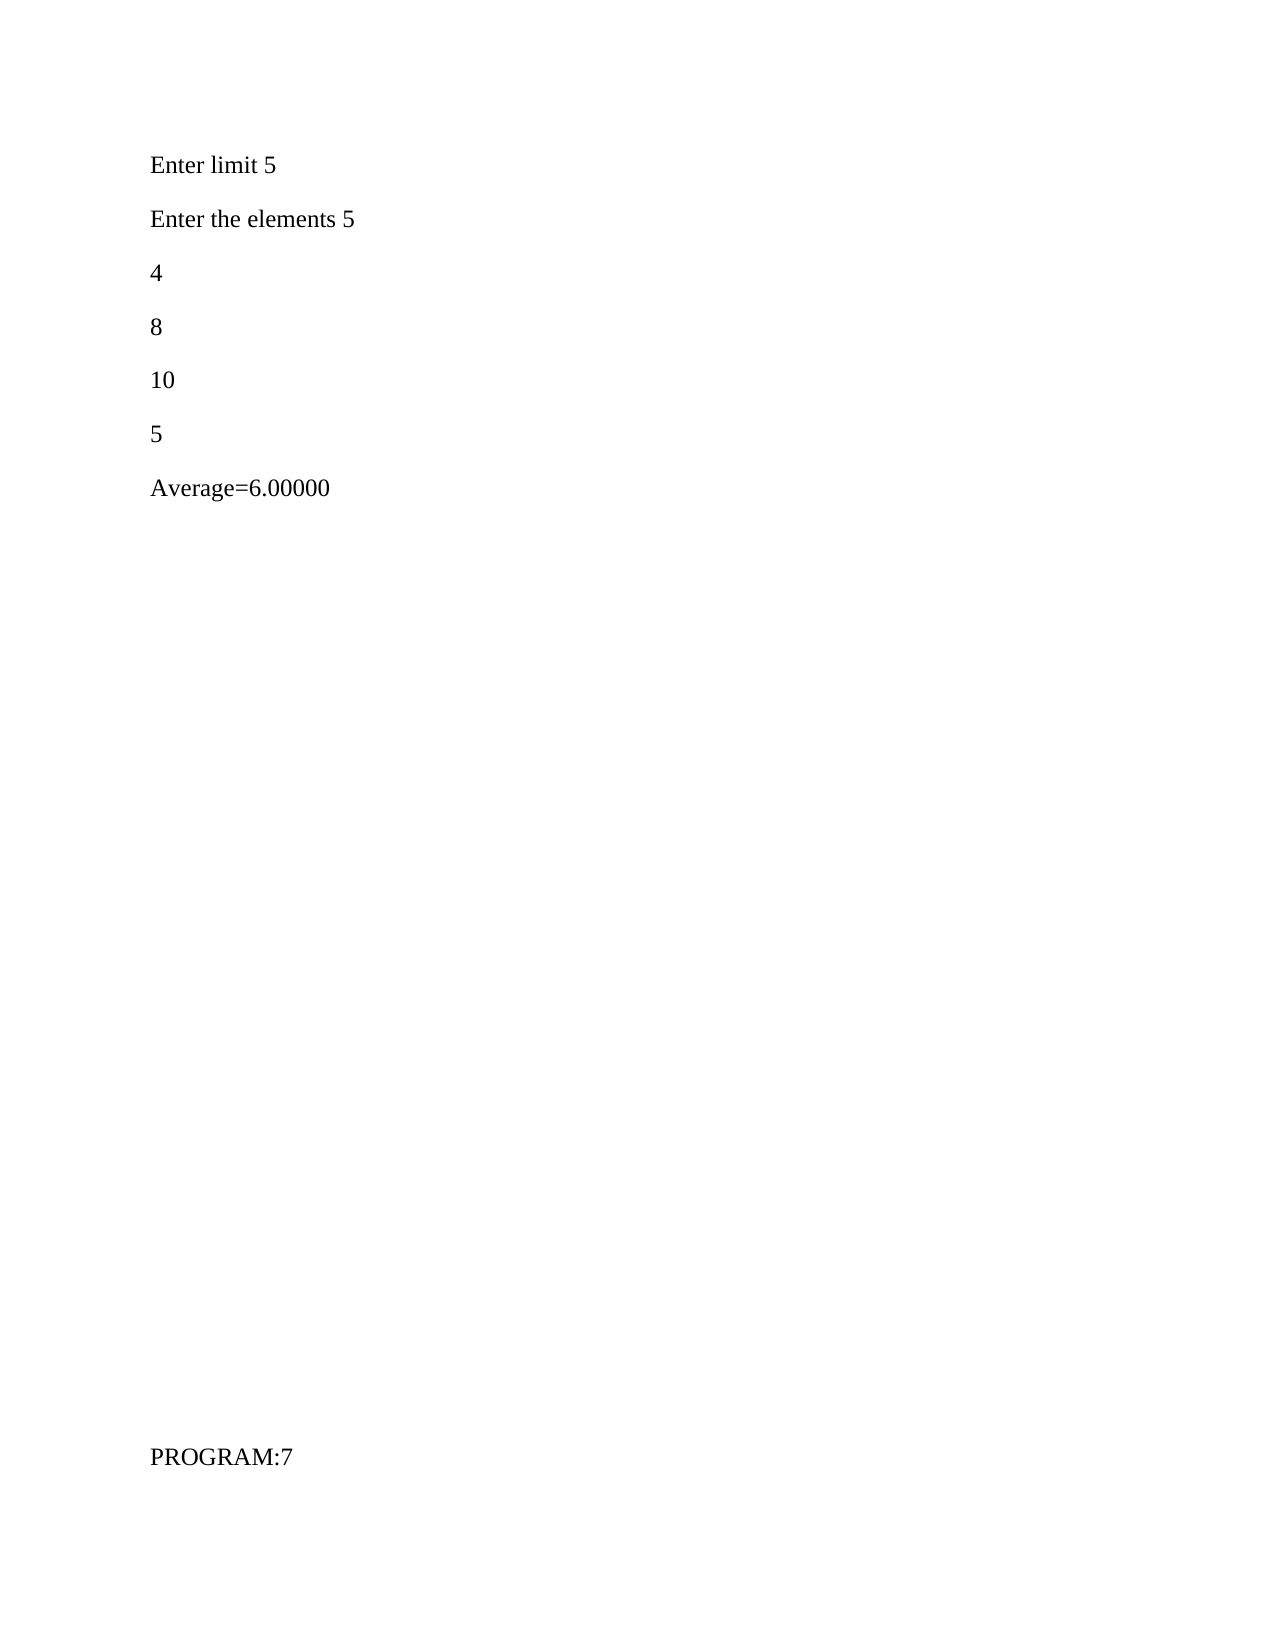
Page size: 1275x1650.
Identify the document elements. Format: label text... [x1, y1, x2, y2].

text 8 [150, 312, 1125, 340]
text 5 [150, 419, 1125, 448]
text Enter limit 5 [150, 150, 1125, 179]
text 4 [150, 258, 1125, 286]
text Average=6.00000 [150, 473, 1125, 502]
text 10 [150, 365, 1125, 394]
text PROGRAM:7 [150, 1442, 1125, 1471]
text Enter the elements 5 [150, 204, 1125, 233]
